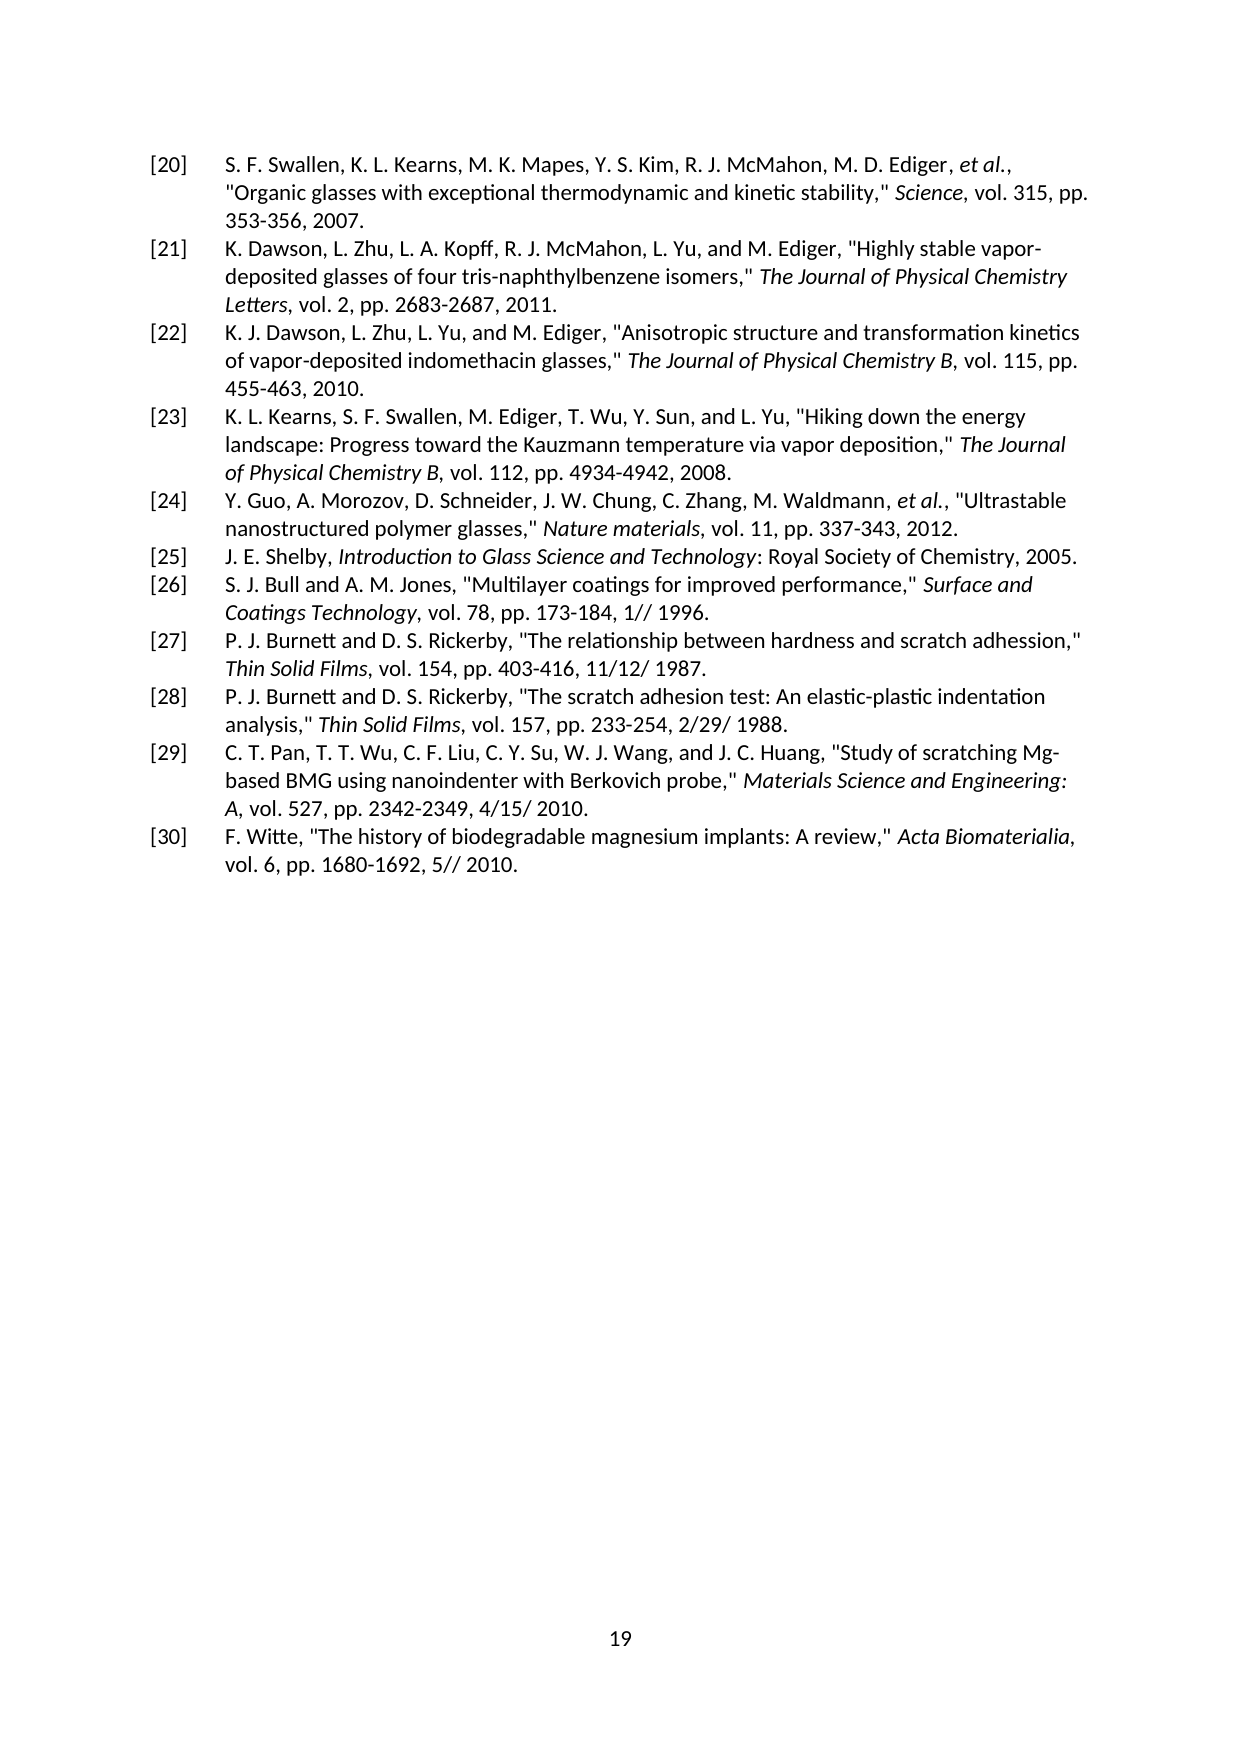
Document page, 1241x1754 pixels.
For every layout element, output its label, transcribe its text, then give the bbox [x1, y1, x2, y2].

text [29] C. T. Pan, T. T. Wu, C. F. Liu, C. Y. Su, W. J. Wang, and J. C. Huang, "Study of scratching Mg-based BMG using nanoindenter with Berkovich probe," Materials Science and Engineering: A, vol. 527, pp. 2342-2349, 4/15/ 2010. [150, 738, 1090, 822]
text [28] P. J. Burnett and D. S. Rickerby, "The scratch adhesion test: An elastic-plastic indentation analysis," Thin Solid Films, vol. 157, pp. 233-254, 2/29/ 1988. [150, 682, 1090, 738]
text [27] P. J. Burnett and D. S. Rickerby, "The relationship between hardness and scratch adhession," Thin Solid Films, vol. 154, pp. 403-416, 11/12/ 1987. [150, 626, 1090, 682]
text [24] Y. Guo, A. Morozov, D. Schneider, J. W. Chung, C. Zhang, M. Waldmann, et al., "Ultrastable nanostructured polymer glasses," Nature materials, vol. 11, pp. 337-343, 2012. [150, 486, 1090, 542]
text [23] K. L. Kearns, S. F. Swallen, M. Ediger, T. Wu, Y. Sun, and L. Yu, "Hiking down the energy landscape: Progress toward the Kauzmann temperature via vapor deposition," The Journal of Physical Chemistry B, vol. 112, pp. 4934-4942, 2008. [150, 402, 1090, 486]
text [21] K. Dawson, L. Zhu, L. A. Kopff, R. J. McMahon, L. Yu, and M. Ediger, "Highly stable vapor-deposited glasses of four tris-naphthylbenzene isomers," The Journal of Physical Chemistry Letters, vol. 2, pp. 2683-2687, 2011. [150, 234, 1090, 318]
text [22] K. J. Dawson, L. Zhu, L. Yu, and M. Ediger, "Anisotropic structure and transformation kinetics of vapor-deposited indomethacin glasses," The Journal of Physical Chemistry B, vol. 115, pp. 455-463, 2010. [150, 318, 1090, 402]
text [20] S. F. Swallen, K. L. Kearns, M. K. Mapes, Y. S. Kim, R. J. McMahon, M. D. Ediger, et al., "Organic glasses with exceptional thermodynamic and kinetic stability," Science, vol. 315, pp. 353-356, 2007. [150, 150, 1090, 234]
text [25] J. E. Shelby, Introduction to Glass Science and Technology: Royal Society of Chemistry, 2005. [150, 542, 1090, 570]
text [30] F. Witte, "The history of biodegradable magnesium implants: A review," Acta Biomaterialia, vol. 6, pp. 1680-1692, 5// 2010. [150, 822, 1090, 878]
text [26] S. J. Bull and A. M. Jones, "Multilayer coatings for improved performance," Surface and Coatings Technology, vol. 78, pp. 173-184, 1// 1996. [150, 570, 1090, 626]
